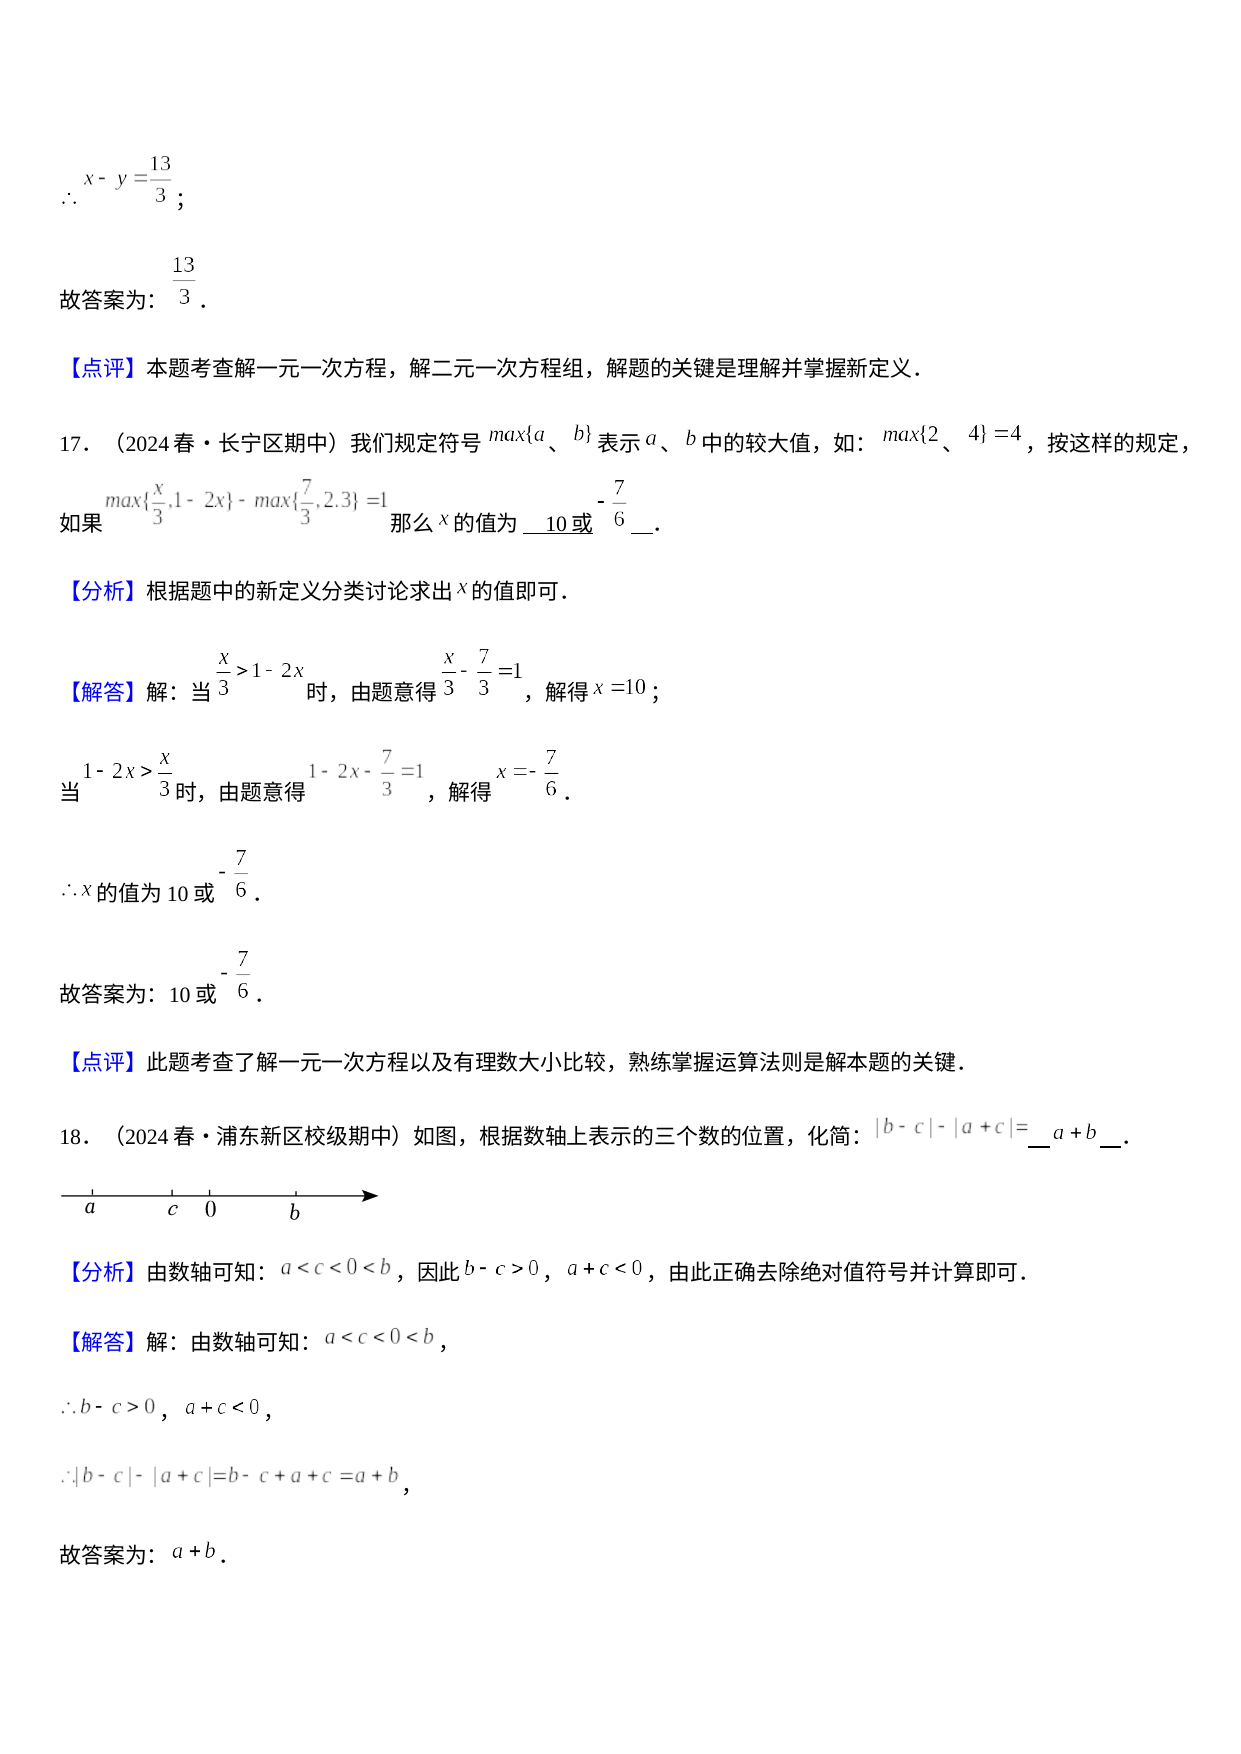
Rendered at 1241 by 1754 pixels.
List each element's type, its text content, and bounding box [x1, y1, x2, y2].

text 故答案为：． [59, 251, 1181, 315]
text 故答案为：． [59, 1536, 1181, 1569]
text 【分析】根据题中的新定义分类讨论求出的值即可． [59, 574, 1181, 606]
text 【解答】解：当时，由题意得，解得； [59, 642, 1181, 706]
text ，， [59, 1393, 1181, 1426]
text 17．（2024春•长宁区期中）我们规定符号、表示、中的较大值，如：、，按这样的规定，如果那么的值为 10或 ． [59, 420, 1181, 537]
picture [59, 1187, 380, 1221]
text 当时，由题意得，解得． [59, 743, 1181, 807]
text 【点评】本题考查解一元一次方程，解二元一次方程组，解题的关键是理解并掌握新定义． [59, 351, 1181, 383]
text 【点评】此题考查了解一元一次方程以及有理数大小比较，熟练掌握运算法则是解本题的关键． [59, 1045, 1181, 1077]
text 的值为10或． [59, 844, 1181, 908]
text ； [59, 150, 1181, 214]
text 18．（2024春•浦东新区校级期中）如图，根据数轴上表示的三个数的位置，化简： ． [59, 1113, 1181, 1151]
text 故答案为：10或． [59, 944, 1181, 1008]
text 【分析】由数轴可知：，因此，，由此正确去除绝对值符号并计算即可． [59, 1254, 1181, 1287]
text 【解答】解：由数轴可知：， [59, 1323, 1181, 1356]
text ， [59, 1462, 1181, 1500]
